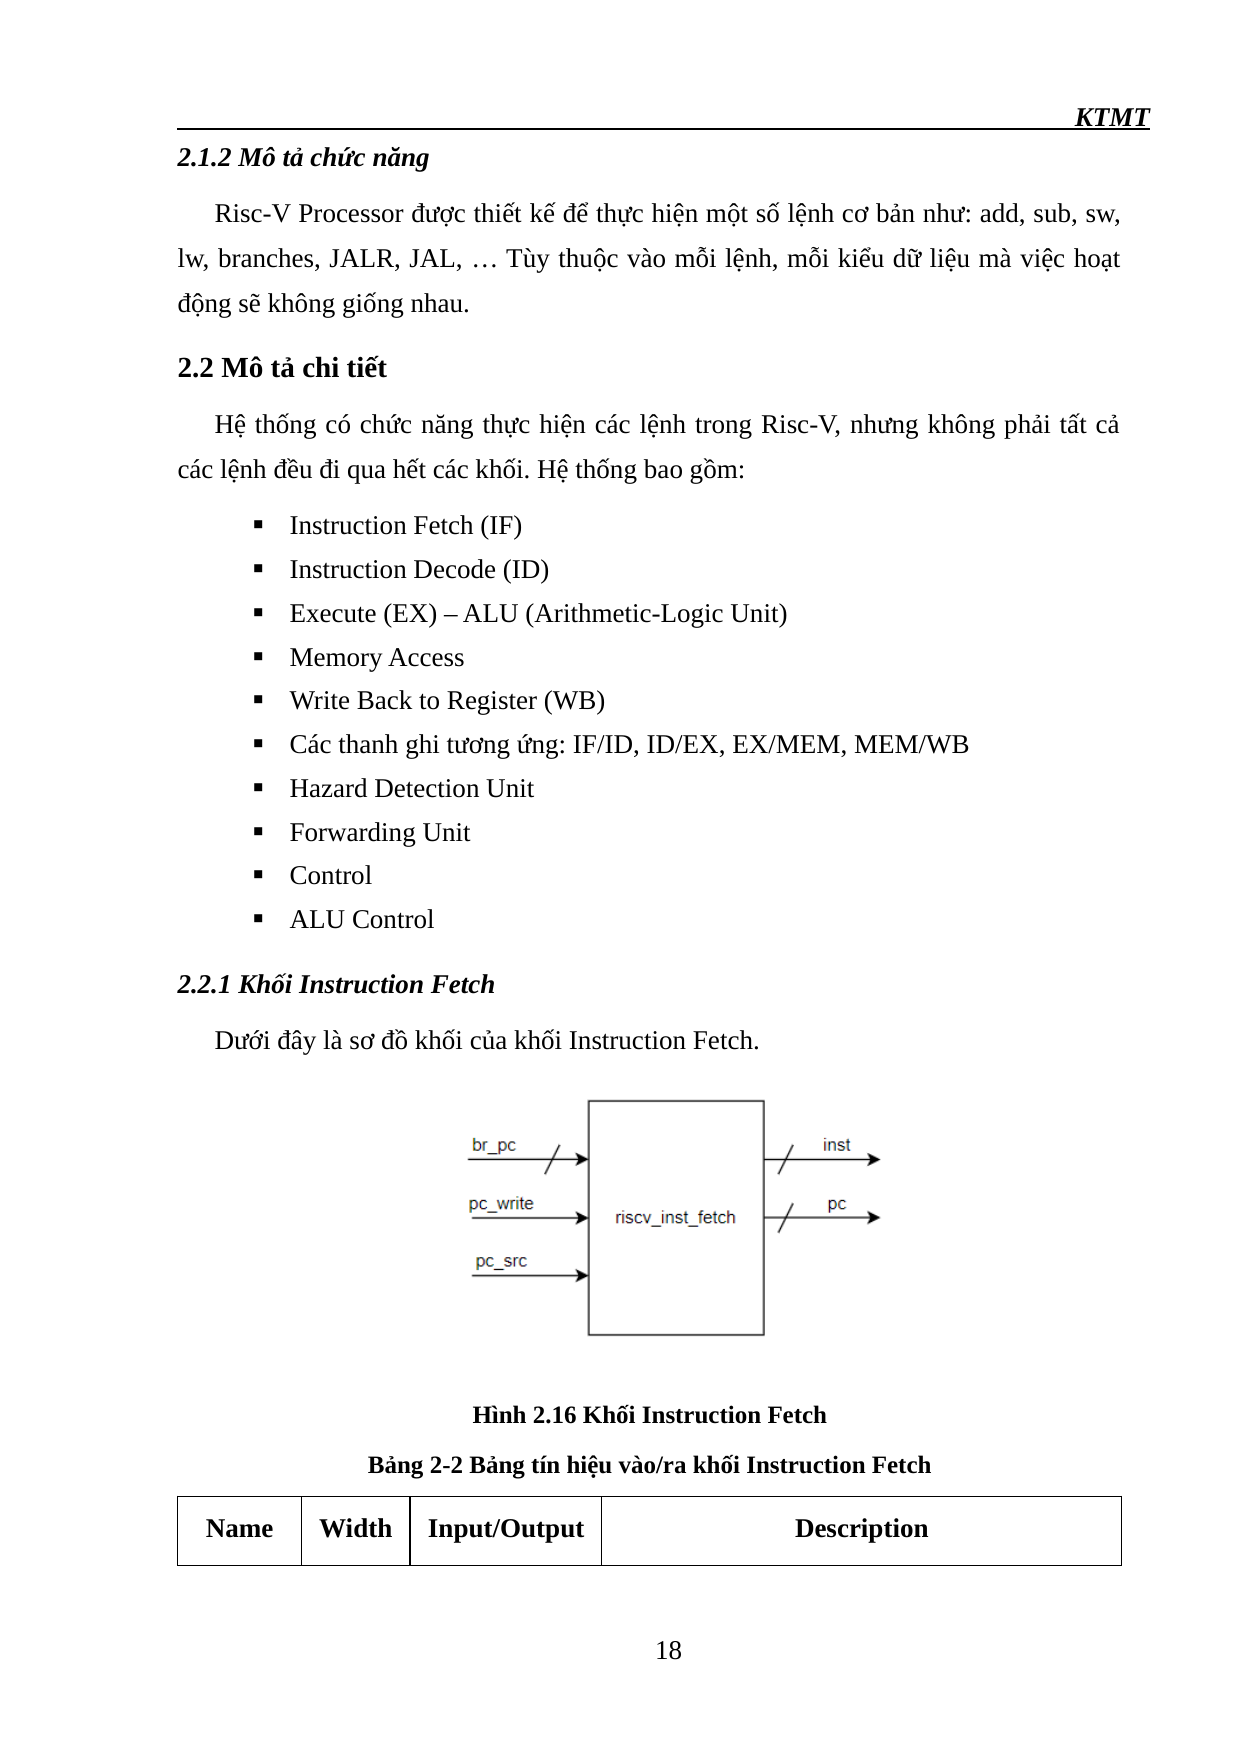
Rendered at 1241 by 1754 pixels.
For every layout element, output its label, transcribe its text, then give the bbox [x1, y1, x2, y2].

list Các thanh ghi tương ứng: IF/ID, ID/EX, EX/MEM, MEM/WB [252, 725, 1122, 763]
table_header Description [602, 1497, 1121, 1565]
table_header Width [302, 1497, 409, 1565]
subtitle Khối Instruction Fetch [177, 965, 1122, 1002]
list Memory Access [252, 638, 1122, 675]
list Instruction Decode (ID) [252, 550, 1122, 588]
table_header Name [178, 1497, 301, 1565]
text Bảng 2-2 Bảng tín hiệu vào/ra khối Instruction Fetch [177, 1446, 1122, 1483]
picture [445, 1077, 892, 1352]
text Hệ thống có chức năng thực hiện các lệnh trong Risc-V, nhưng không phải tất cả các lệnh đều đi qua hết các khối. Hệ thống bao gồm: [177, 405, 1122, 488]
list Instruction Fetch (IF) [252, 506, 1122, 544]
text Dưới đây là sơ đồ khối của khối Instruction Fetch. [177, 1021, 1122, 1058]
list Forwarding Unit [252, 813, 1122, 850]
table_header Input/Output [411, 1497, 601, 1565]
subtitle Mô tả chi tiết [177, 348, 1122, 386]
list Control [252, 856, 1122, 894]
list Execute (EX) – ALU (Arithmetic-Logic Unit) [252, 594, 1122, 631]
text Risc-V Processor được thiết kế để thực hiện một số lệnh cơ bản như: add, sub, sw, lw, branches, JALR, JAL, … Tùy thuộc vào mỗi lệnh, mỗi kiểu dữ liệu mà việc hoạt động sẽ không giống nhau. [177, 194, 1122, 322]
subtitle Mô tả chức năng [177, 138, 1122, 175]
list Hazard Detection Unit [252, 769, 1122, 806]
list Write Back to Register (WB) [252, 681, 1122, 719]
list ALU Control [252, 900, 1122, 938]
